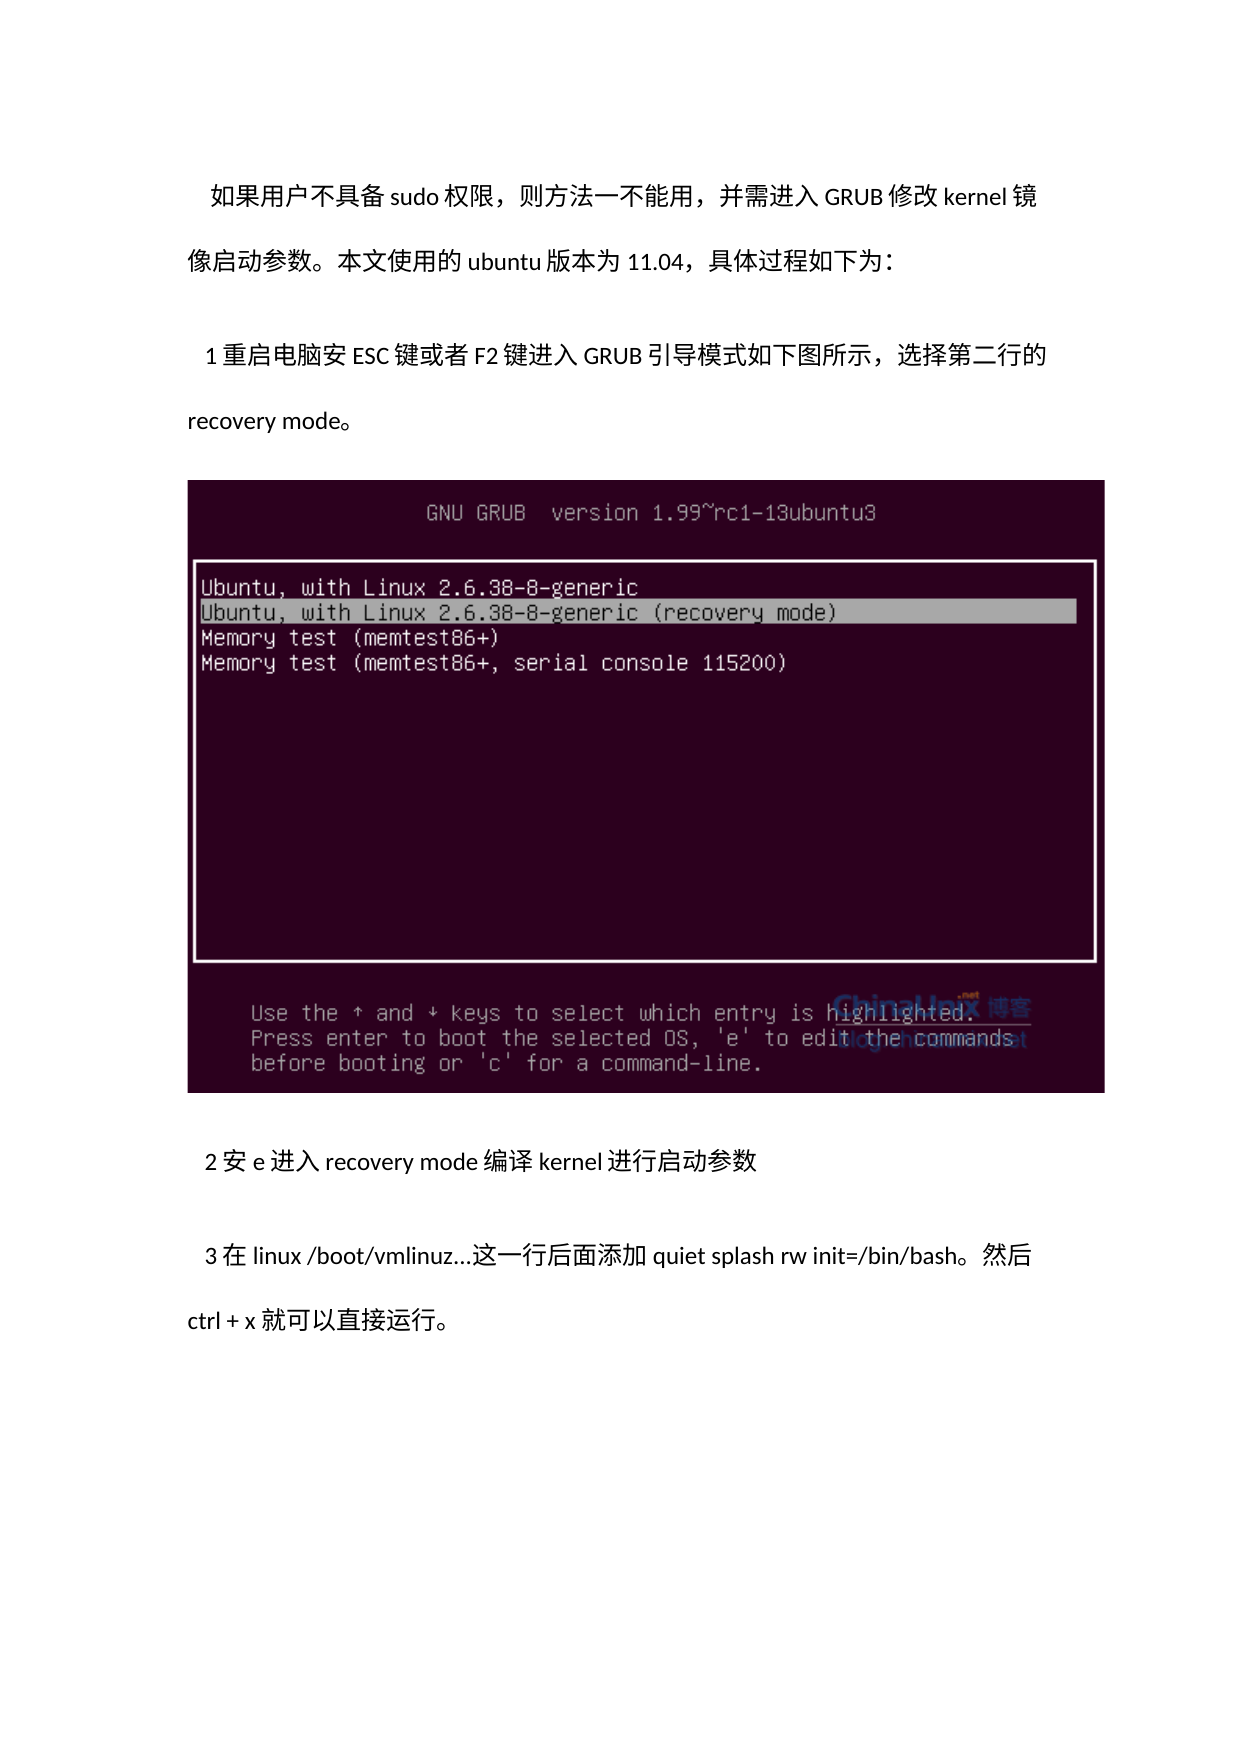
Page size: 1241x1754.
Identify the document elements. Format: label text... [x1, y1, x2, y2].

text 1重启电脑安ESC键或者F2键进入GRUB引导模式如下图所示，选择第二行的recovery mode。 [187, 321, 1053, 451]
text 3 在linux /boot/vmlinuz...这一行后面添加 quiet splash rw init=/bin/bash。然后ctrl + x 就可以直接运行。 [187, 1221, 1053, 1351]
picture [187, 480, 1105, 1093]
text 如果用户不具备sudo权限，则方法一不能用，并需进入GRUB修改kernel镜像启动参数。本文使用的ubuntu版本为11.04，具体过程如下为： [187, 162, 1053, 292]
text 2 安e进入recovery mode 编译kernel进行启动参数 [187, 1127, 1053, 1192]
